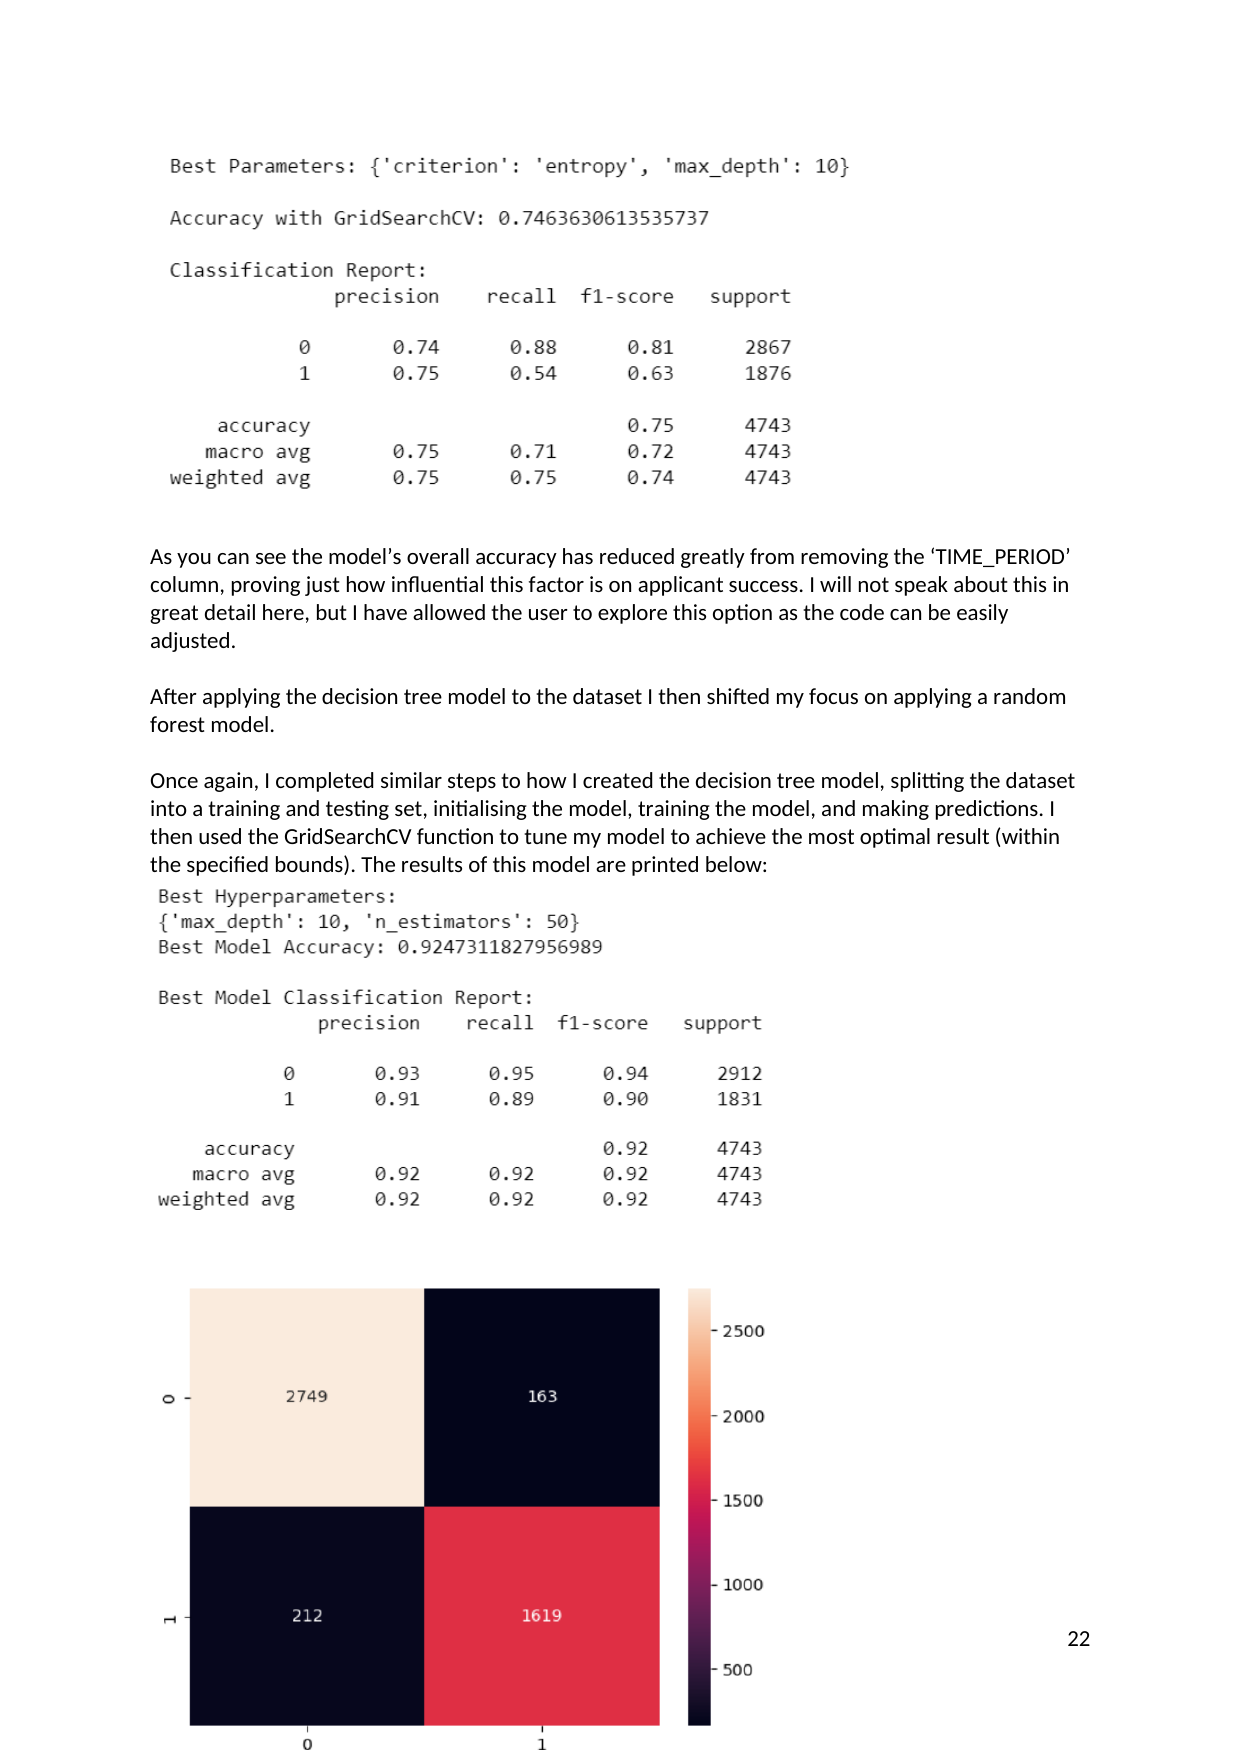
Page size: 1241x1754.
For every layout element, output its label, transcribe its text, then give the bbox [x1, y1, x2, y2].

text As you can see the model’s overall accuracy has reduced greatly from removing the ‘TIME_PERIOD’ column, proving just how influential this factor is on applicant success. I will not speak about this in great detail here, but I have allowed the user to explore this option as the code can be easily adjusted. [150, 542, 1090, 654]
picture [150, 1271, 775, 1750]
text After applying the decision tree model to the dataset I then shifted my focus on applying a random forest model. [150, 682, 1090, 738]
picture [158, 151, 880, 513]
picture [141, 884, 841, 1229]
text Once again, I completed similar steps to how I created the decision tree model, splitting the dataset into a training and testing set, initialising the model, training the model, and making predictions. I then used the GridSearchCV function to tune my model to achieve the most optimal result (within the specified bounds). The results of this model are printed below: [150, 766, 1090, 878]
